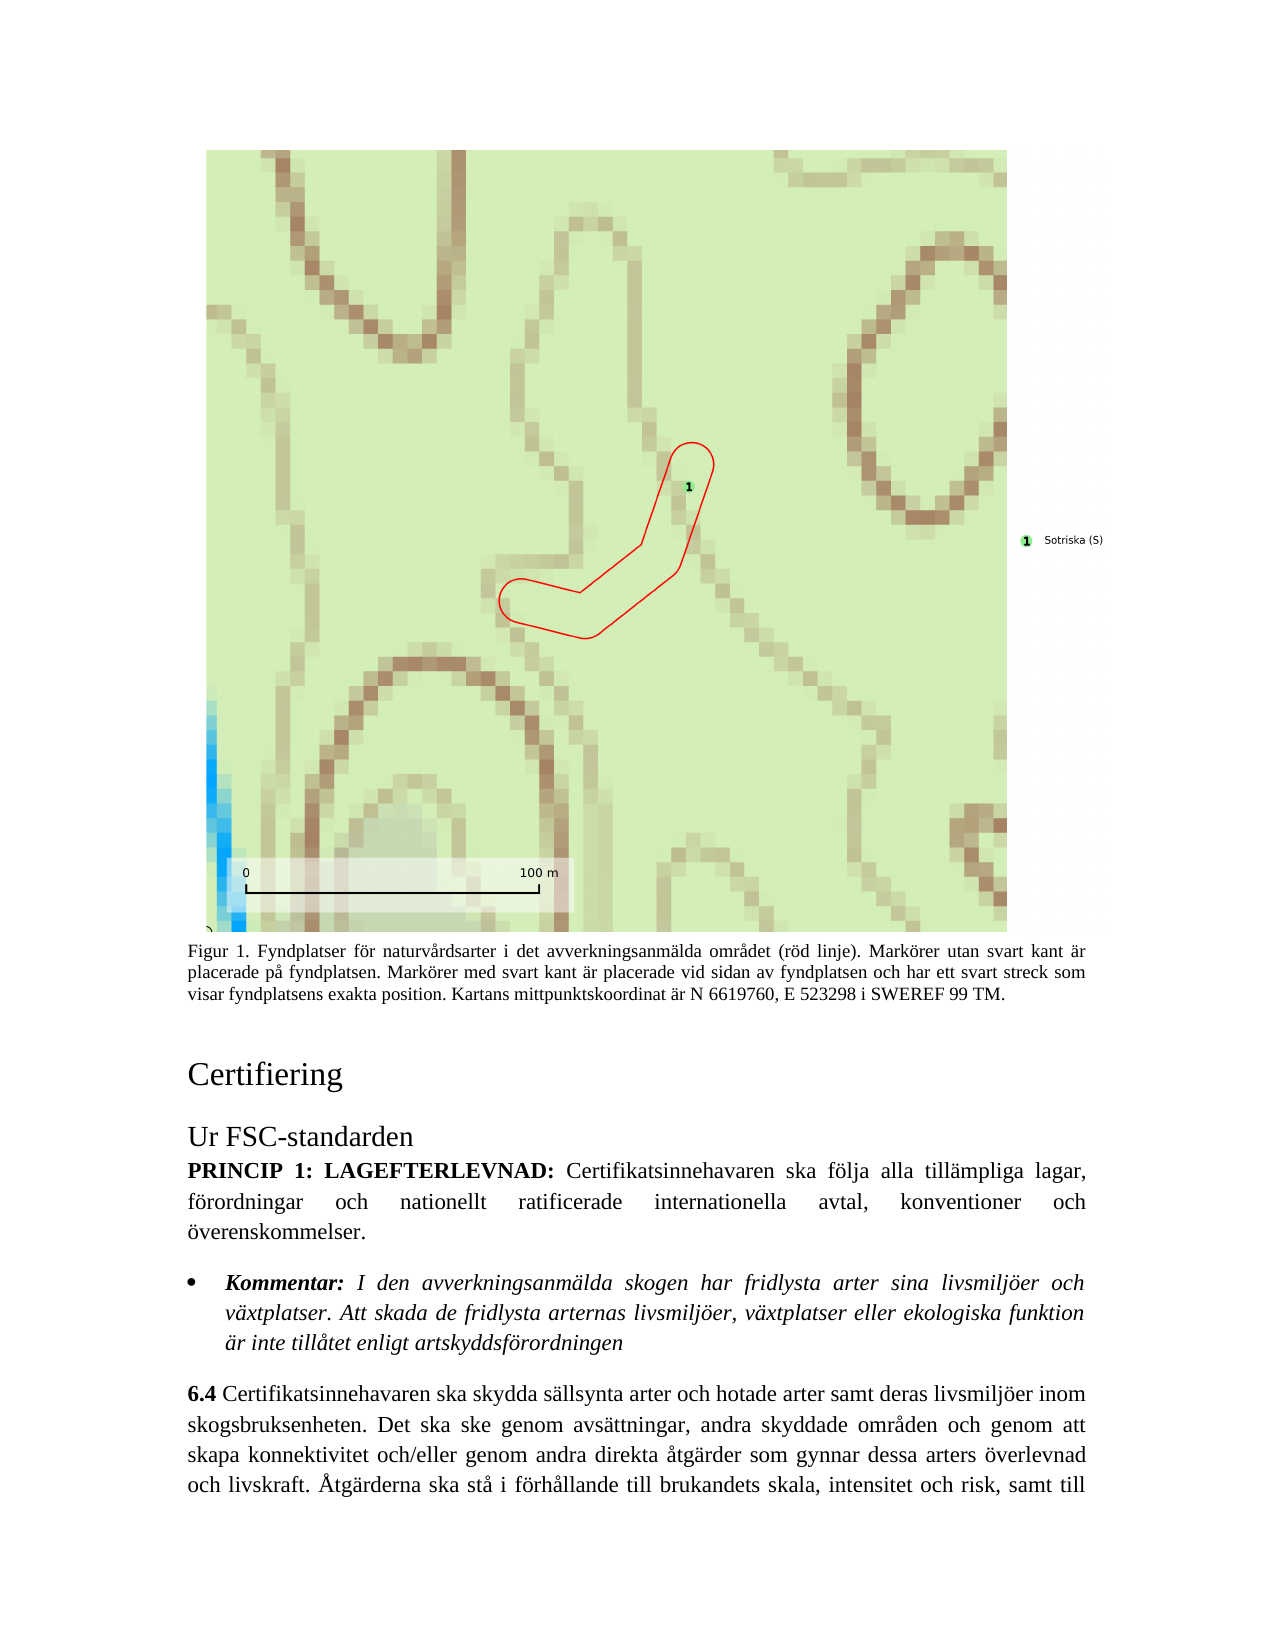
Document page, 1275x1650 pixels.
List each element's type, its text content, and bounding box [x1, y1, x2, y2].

text PRINCIP 1: LAGEFTERLEVNAD: Certifikatsinnehavaren ska följa alla tillämpliga lagar, förordningar och nationellt ratificerade internationella avtal, konventioner och överenskommelser. [187, 1158, 1087, 1244]
text Figur 1. Fyndplatser för naturvårdsarter i det avverkningsanmälda området (röd linje). Markörer utan svart kant är placerade på fyndplatsen. Markörer med svart kant är placerade vid sidan av fyndplatsen och har ett svart streck som visar fyndplatsens exakta position. Kartans mittpunktskoordinat är N 6619760, E 523298 i SWEREF 99 TM. [187, 939, 1087, 1004]
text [187, 1381, 1087, 1497]
list Kommentar: I den avverkningsanmälda skogen har fridlysta arter sina livsmiljöer och växtplatser. Att skada de fridlysta arternas livsmiljöer, växtplatser eller ekologiska funktion är inte tillåtet enligt artskyddsförordningen [187, 1269, 1087, 1356]
subtitle Ur FSC-standarden [187, 1119, 1087, 1153]
picture [206, 150, 1107, 932]
subtitle Certifiering [187, 1054, 1087, 1092]
